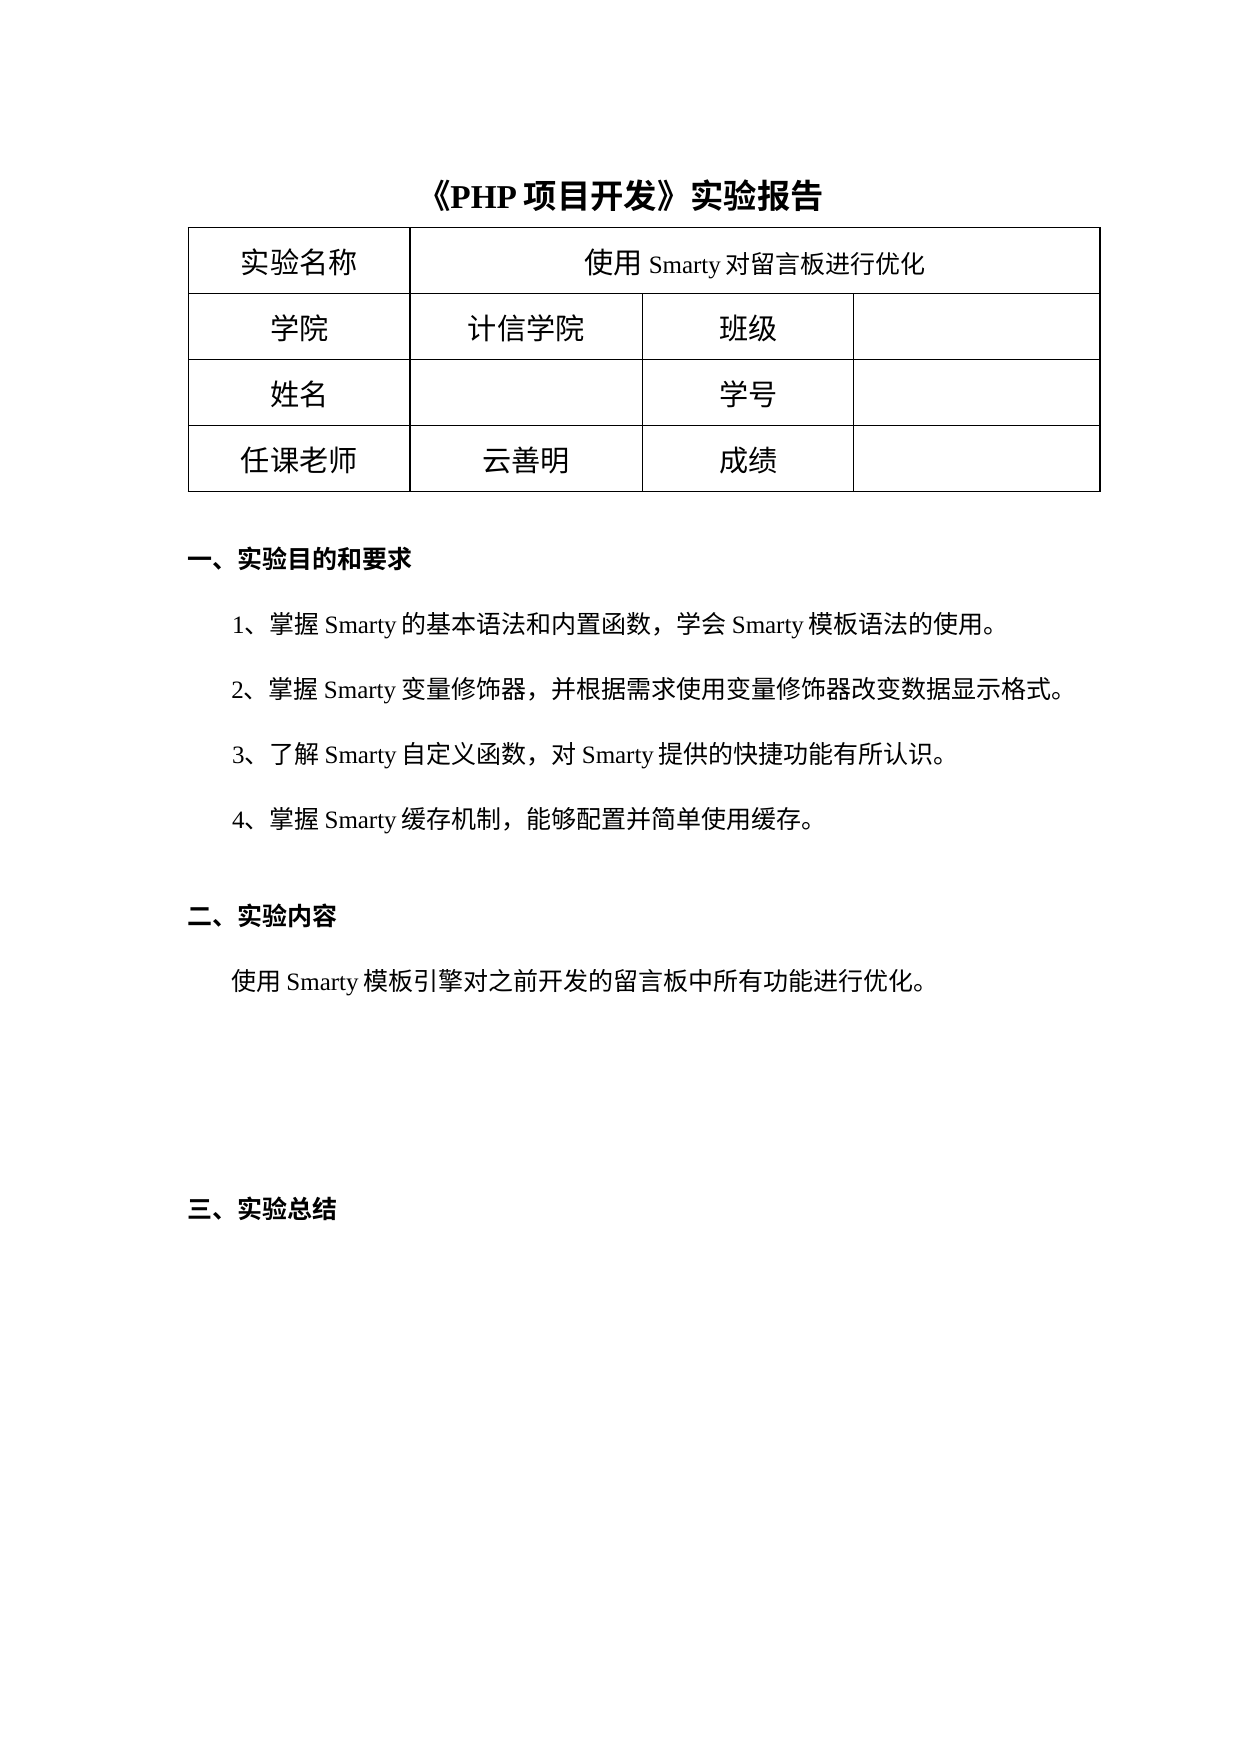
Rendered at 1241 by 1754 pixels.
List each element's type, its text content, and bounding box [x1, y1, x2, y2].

table_cell 云善明 [411, 426, 642, 491]
text 2、掌握Smarty变量修饰器，并根据需求使用变量修饰器改变数据显示格式。 [231, 655, 1053, 720]
table_cell 学院 [189, 294, 409, 359]
text 使用Smarty模板引擎对之前开发的留言板中所有功能进行优化。 [231, 947, 1053, 1012]
table_cell 学号 [643, 360, 853, 425]
table_cell 班级 [643, 294, 853, 359]
text 《PHP项目开发》实验报告 [187, 162, 1053, 227]
text 二、实验内容 [187, 882, 1053, 947]
table_cell 成绩 [643, 426, 853, 491]
table_cell 任课老师 [189, 426, 409, 491]
table_cell [854, 294, 1099, 359]
text 4、掌握Smarty缓存机制，能够配置并简单使用缓存。 [232, 785, 1053, 850]
text 3、了解Smarty自定义函数，对Smarty提供的快捷功能有所认识。 [232, 720, 1053, 785]
table_cell 计信学院 [411, 294, 642, 359]
table_header 实验名称 [189, 228, 409, 293]
table_cell [854, 360, 1099, 425]
table_cell [854, 426, 1099, 491]
table_cell [411, 360, 642, 425]
table_cell 姓名 [189, 360, 409, 425]
table_header 使用Smarty对留言板进行优化 [411, 228, 1099, 293]
text 三、实验总结 [187, 1175, 1053, 1240]
text 一、实验目的和要求 [187, 525, 1053, 590]
text 1、掌握Smarty的基本语法和内置函数，学会Smarty模板语法的使用。 [232, 590, 1053, 655]
